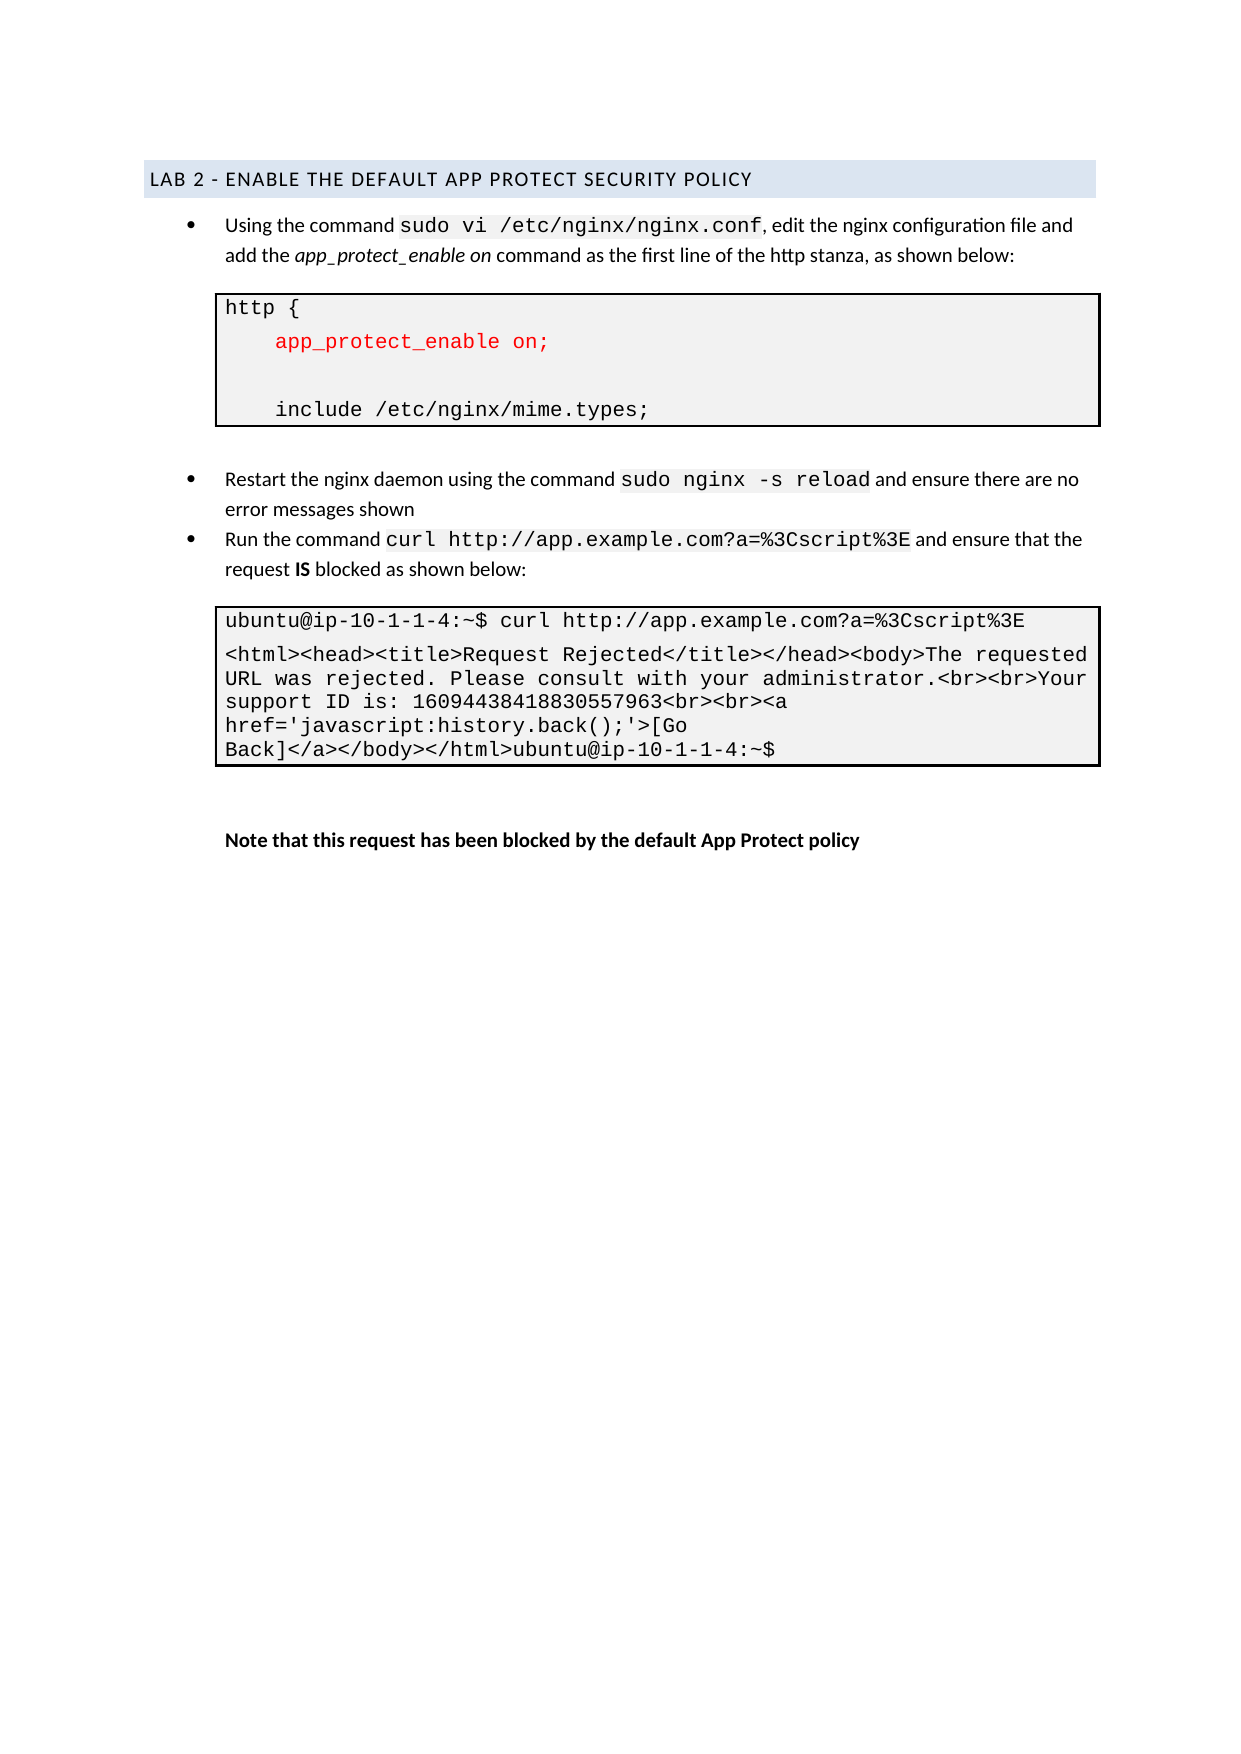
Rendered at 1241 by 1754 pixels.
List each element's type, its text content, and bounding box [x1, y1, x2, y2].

text Note that this request has been blocked by the default App Protect policy [225, 827, 1090, 852]
text ubuntu@ip-10-1-1-4:~$ curl http://app.example.com?a=%3Cscript%3E [217, 608, 1098, 634]
text app_protect_enable on; [217, 327, 1098, 354]
text include /etc/nginx/mime.types; [217, 395, 1098, 425]
subtitle Lab 2 - Enable the default App Protect security policy [150, 167, 1090, 192]
list Restart the nginx daemon using the command sudo nginx -s reload and ensure there are no error messages shown [187, 466, 1090, 522]
list Run the command curl http://app.example.com?a=%3Cscript%3E and ensure that the request IS blocked as shown below: [187, 526, 1090, 581]
text <html><head><title>Request Rejected</title></head><body>The requested URL was rejected. Please consult with your administrator.<br><br>Your support ID is: 16094438418830557963<br><br><a href='javascript:history.back();'>[Go Back]</a></body></html>ubuntu@ip-10-1-1-4:~$ [217, 640, 1098, 764]
list Using the command sudo vi /etc/nginx/nginx.conf, edit the nginx configuration file and add the app_protect_enable on command as the first line of the http stanza, as shown below: [187, 212, 1090, 268]
text http { [217, 295, 1098, 321]
